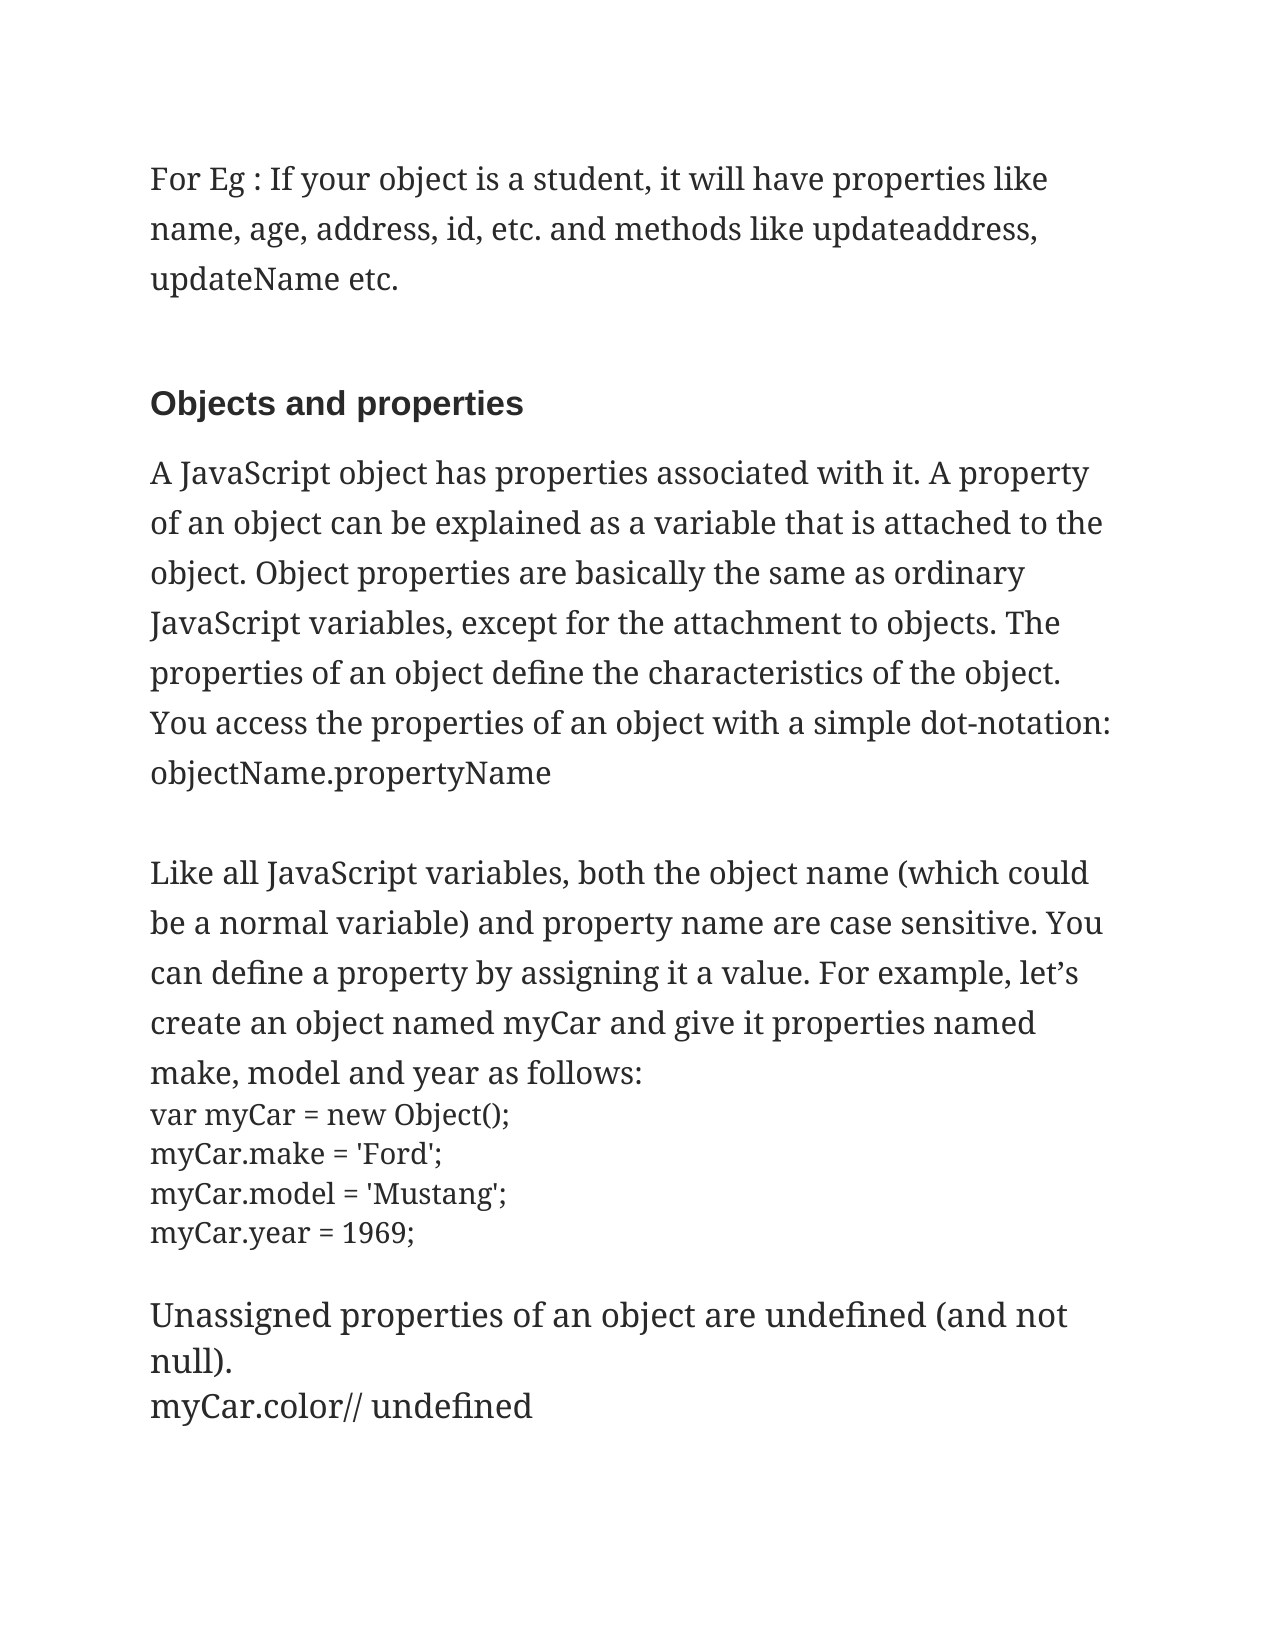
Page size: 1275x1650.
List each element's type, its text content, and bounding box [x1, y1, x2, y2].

text Like all JavaScript variables, both the object name (which could be a normal variable) and property name are case sensitive. You can define a property by assigning it a value. For example, let’s create an object named myCar and give it properties named make, model and year as follows: [150, 844, 1125, 1094]
text var myCar = new Object(); [150, 1094, 1125, 1133]
text myCar.model = 'Mustang'; [150, 1173, 1125, 1213]
text A JavaScript object has properties associated with it. A property of an object can be explained as a variable that is attached to the object. Object properties are basically the same as ordinary JavaScript variables, except for the attachment to objects. The properties of an object define the characteristics of the object. You access the properties of an object with a simple dot-notation: objectName.propertyName [150, 444, 1125, 794]
text For Eg : If your object is a student, it will have properties like name, age, address, id, etc. and methods like updateaddress, updateName etc. [150, 150, 1125, 300]
text myCar.color// undefined [150, 1383, 1125, 1428]
text Unassigned properties of an object are undefined (and not null). [150, 1292, 1125, 1383]
text myCar.make = 'Ford'; [150, 1133, 1125, 1173]
text Objects and properties [150, 378, 1125, 422]
text myCar.year = 1969; [150, 1213, 1125, 1252]
